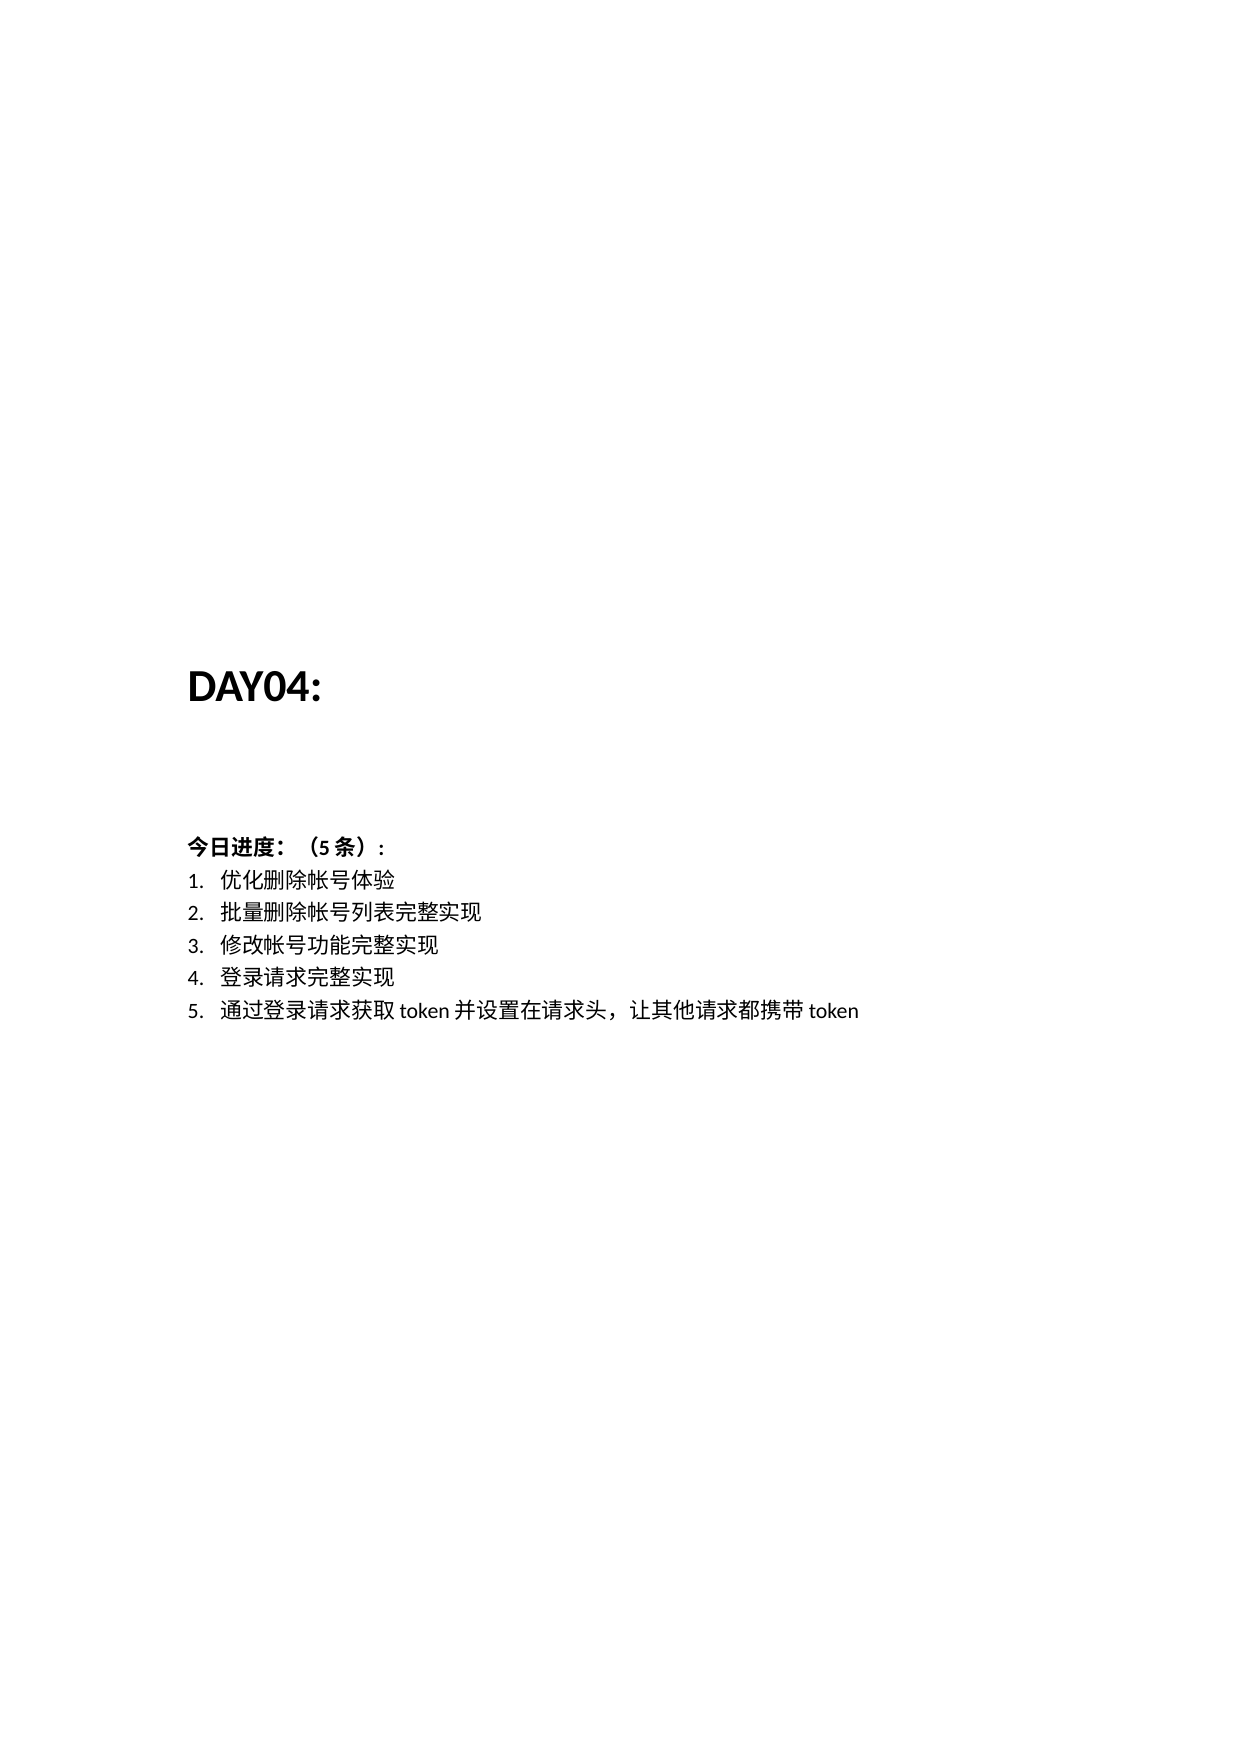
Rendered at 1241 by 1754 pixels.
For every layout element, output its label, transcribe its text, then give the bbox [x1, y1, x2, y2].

list 优化删除帐号体验 [187, 862, 1053, 895]
subtitle DAY04: [187, 652, 1053, 717]
list 通过登录请求获取token并设置在请求头，让其他请求都携带token [187, 992, 1053, 1025]
text 今日进度：（5条）: [187, 830, 1053, 862]
list 批量删除帐号列表完整实现 [187, 895, 1053, 927]
list 登录请求完整实现 [187, 960, 1053, 992]
list 修改帐号功能完整实现 [187, 927, 1053, 960]
